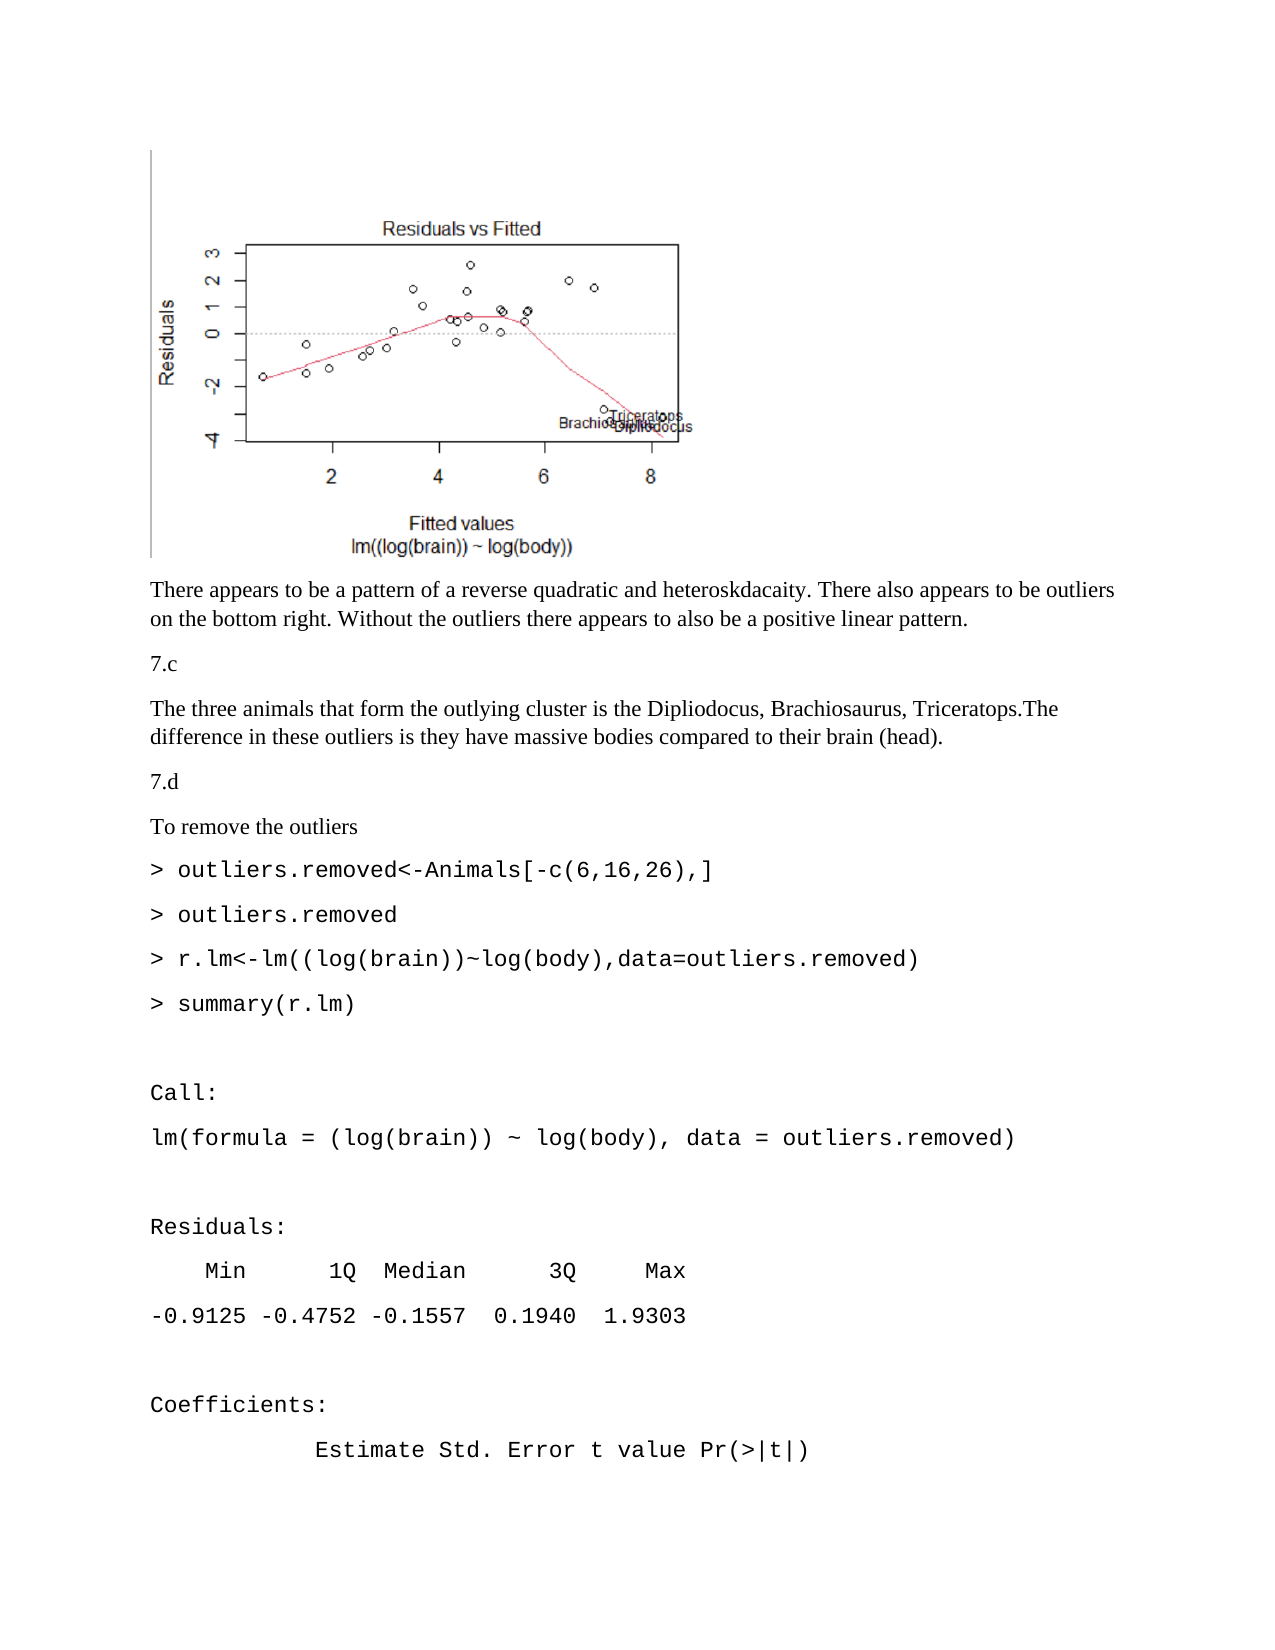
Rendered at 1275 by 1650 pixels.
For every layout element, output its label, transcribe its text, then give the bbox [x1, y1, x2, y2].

text -0.9125 -0.4752 -0.1557 0.1940 1.9303 [150, 1304, 1125, 1330]
text Estimate Std. Error t value Pr(>|t|) [150, 1438, 1125, 1464]
text Coefficients: [150, 1393, 1125, 1419]
text 7.d [150, 768, 1125, 795]
text lm(formula = (log(brain)) ~ log(body), data = outliers.removed) [150, 1126, 1125, 1152]
text Min 1Q Median 3Q Max [150, 1260, 1125, 1286]
text Residuals: [150, 1215, 1125, 1241]
text The three animals that form the outlying cluster is the Dipliodocus, Brachiosaurus, Triceratops.The difference in these outliers is they have massive bodies compared to their brain (head). [150, 695, 1125, 749]
text There appears to be a pattern of a reverse quadratic and heteroskdacaity. There also appears to be outliers on the bottom right. Without the outliers there appears to also be a positive linear pattern. [150, 576, 1125, 631]
text 7.c [150, 650, 1125, 676]
text To remove the outliers [150, 813, 1125, 840]
text > outliers.removed<-Animals[-c(6,16,26),] [150, 858, 1125, 884]
text > summary(r.lm) [150, 992, 1125, 1018]
text > r.lm<-lm((log(brain))~log(body),data=outliers.removed) [150, 948, 1125, 974]
text Call: [150, 1081, 1125, 1107]
picture [150, 150, 724, 558]
text > outliers.removed [150, 903, 1125, 929]
